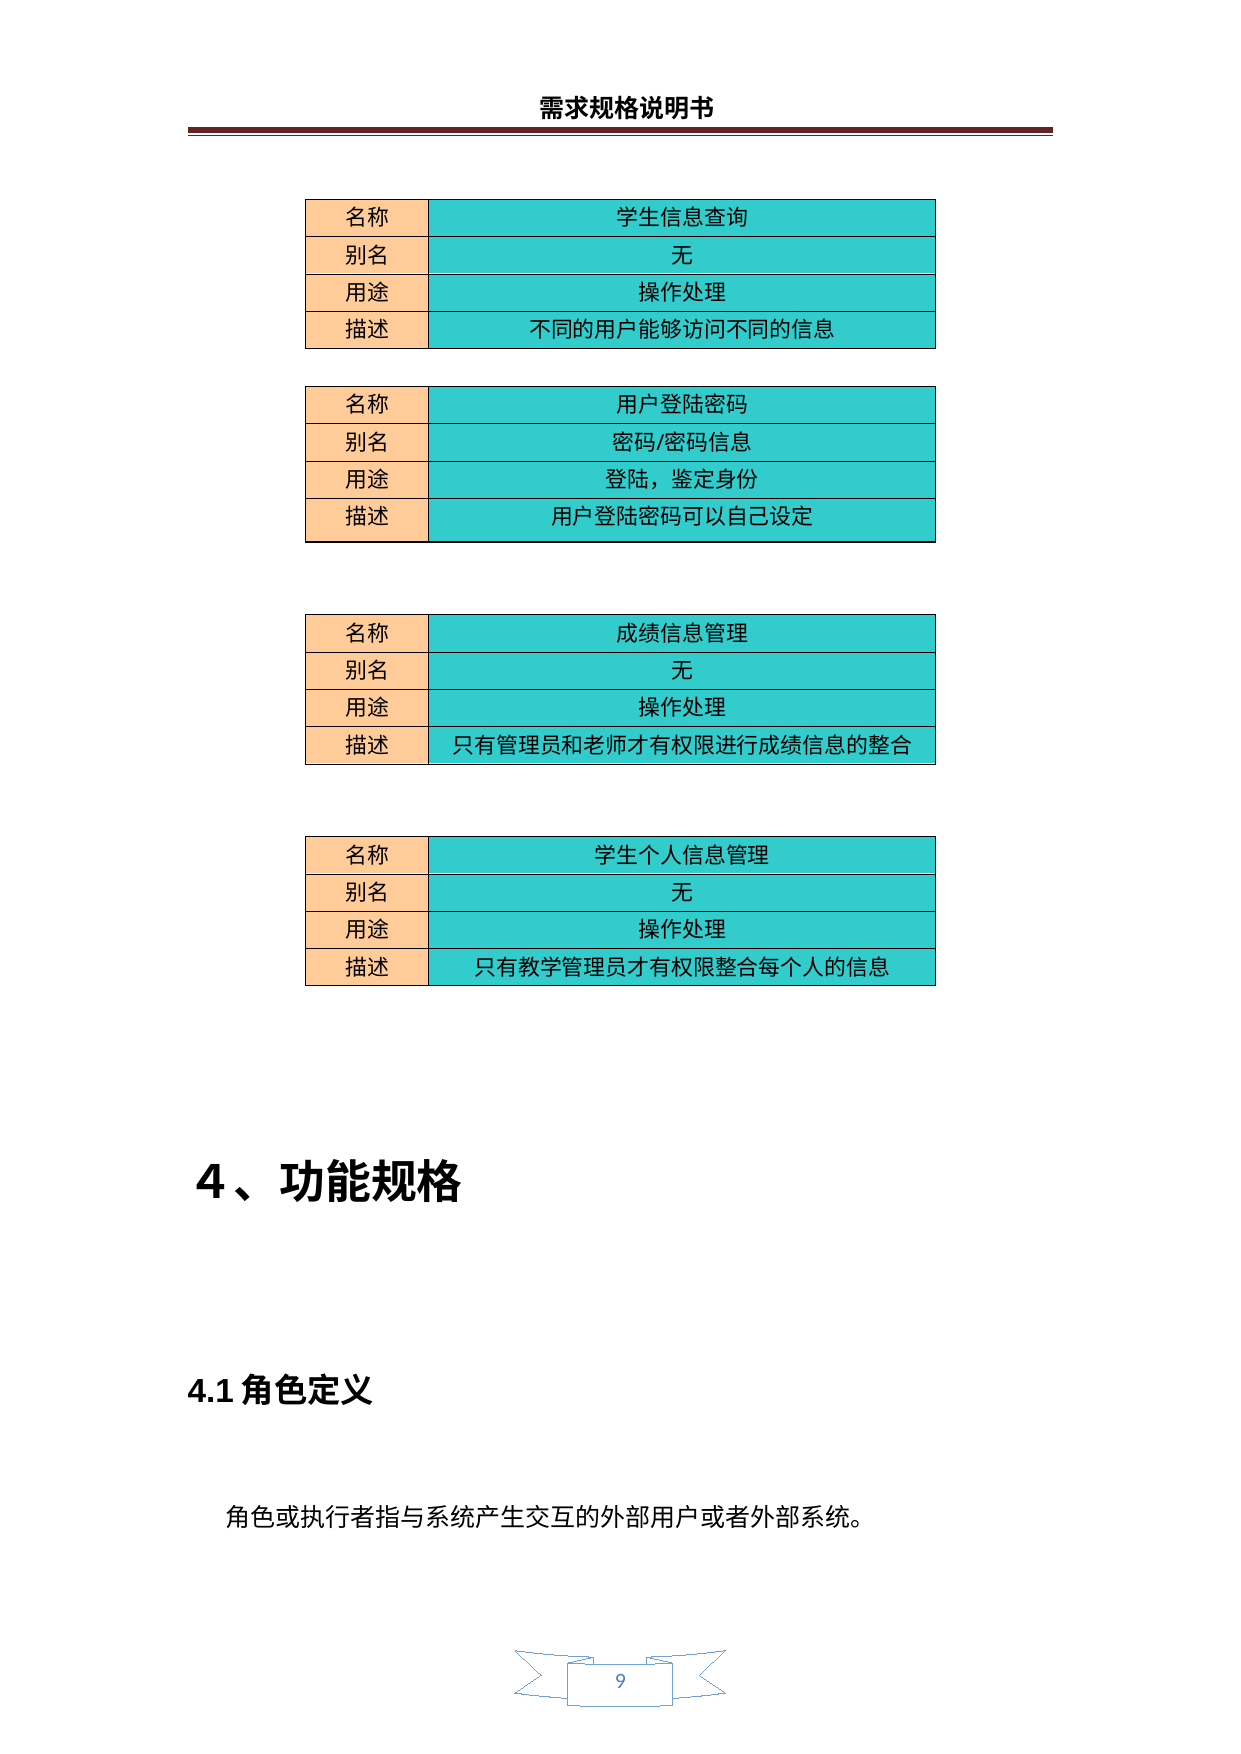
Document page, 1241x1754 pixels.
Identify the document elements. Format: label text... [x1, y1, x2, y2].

table_cell 用途 [306, 275, 428, 311]
table_cell 描述 [306, 727, 428, 763]
table_cell 只有管理员和老师才有权限进行成绩信息的整合 [429, 727, 935, 763]
table_header 名称 [306, 200, 428, 236]
subtitle ４、功能规格 [187, 1130, 1053, 1228]
table_cell 描述 [306, 312, 428, 348]
table_cell 用途 [306, 912, 428, 948]
table_cell 别名 [306, 875, 428, 911]
table_cell 描述 [306, 949, 428, 985]
table_cell 别名 [306, 424, 428, 461]
table_cell 密码/密码信息 [429, 424, 935, 461]
table_header 成绩信息管理 [429, 615, 935, 652]
table_cell 描述 [306, 499, 428, 541]
text 角色或执行者指与系统产生交互的外部用户或者外部系统。 [187, 1483, 1053, 1548]
table_header 用户登陆密码 [429, 387, 935, 423]
table_header 名称 [306, 387, 428, 423]
table_cell 操作处理 [429, 912, 935, 948]
table_cell 用途 [306, 462, 428, 498]
table_cell 无 [429, 237, 935, 273]
table_cell 登陆，鉴定身份 [429, 462, 935, 498]
table_cell 只有教学管理员才有权限整合每个人的信息 [429, 949, 935, 985]
table_header 学生个人信息管理 [429, 837, 935, 873]
table_cell 别名 [306, 653, 428, 689]
table_cell 用户登陆密码可以自己设定 [429, 499, 935, 541]
table_cell 用途 [306, 690, 428, 726]
table_header 名称 [306, 615, 428, 652]
table_header 名称 [306, 837, 428, 873]
table_cell 别名 [306, 237, 428, 273]
table_cell 不同的用户能够访问不同的信息 [429, 312, 935, 348]
table_cell 无 [429, 653, 935, 689]
table_cell 操作处理 [429, 690, 935, 726]
table_cell 无 [429, 875, 935, 911]
subtitle 4.1角色定义 [187, 1356, 1053, 1421]
table_header 学生信息查询 [429, 200, 935, 236]
table_cell 操作处理 [429, 275, 935, 311]
